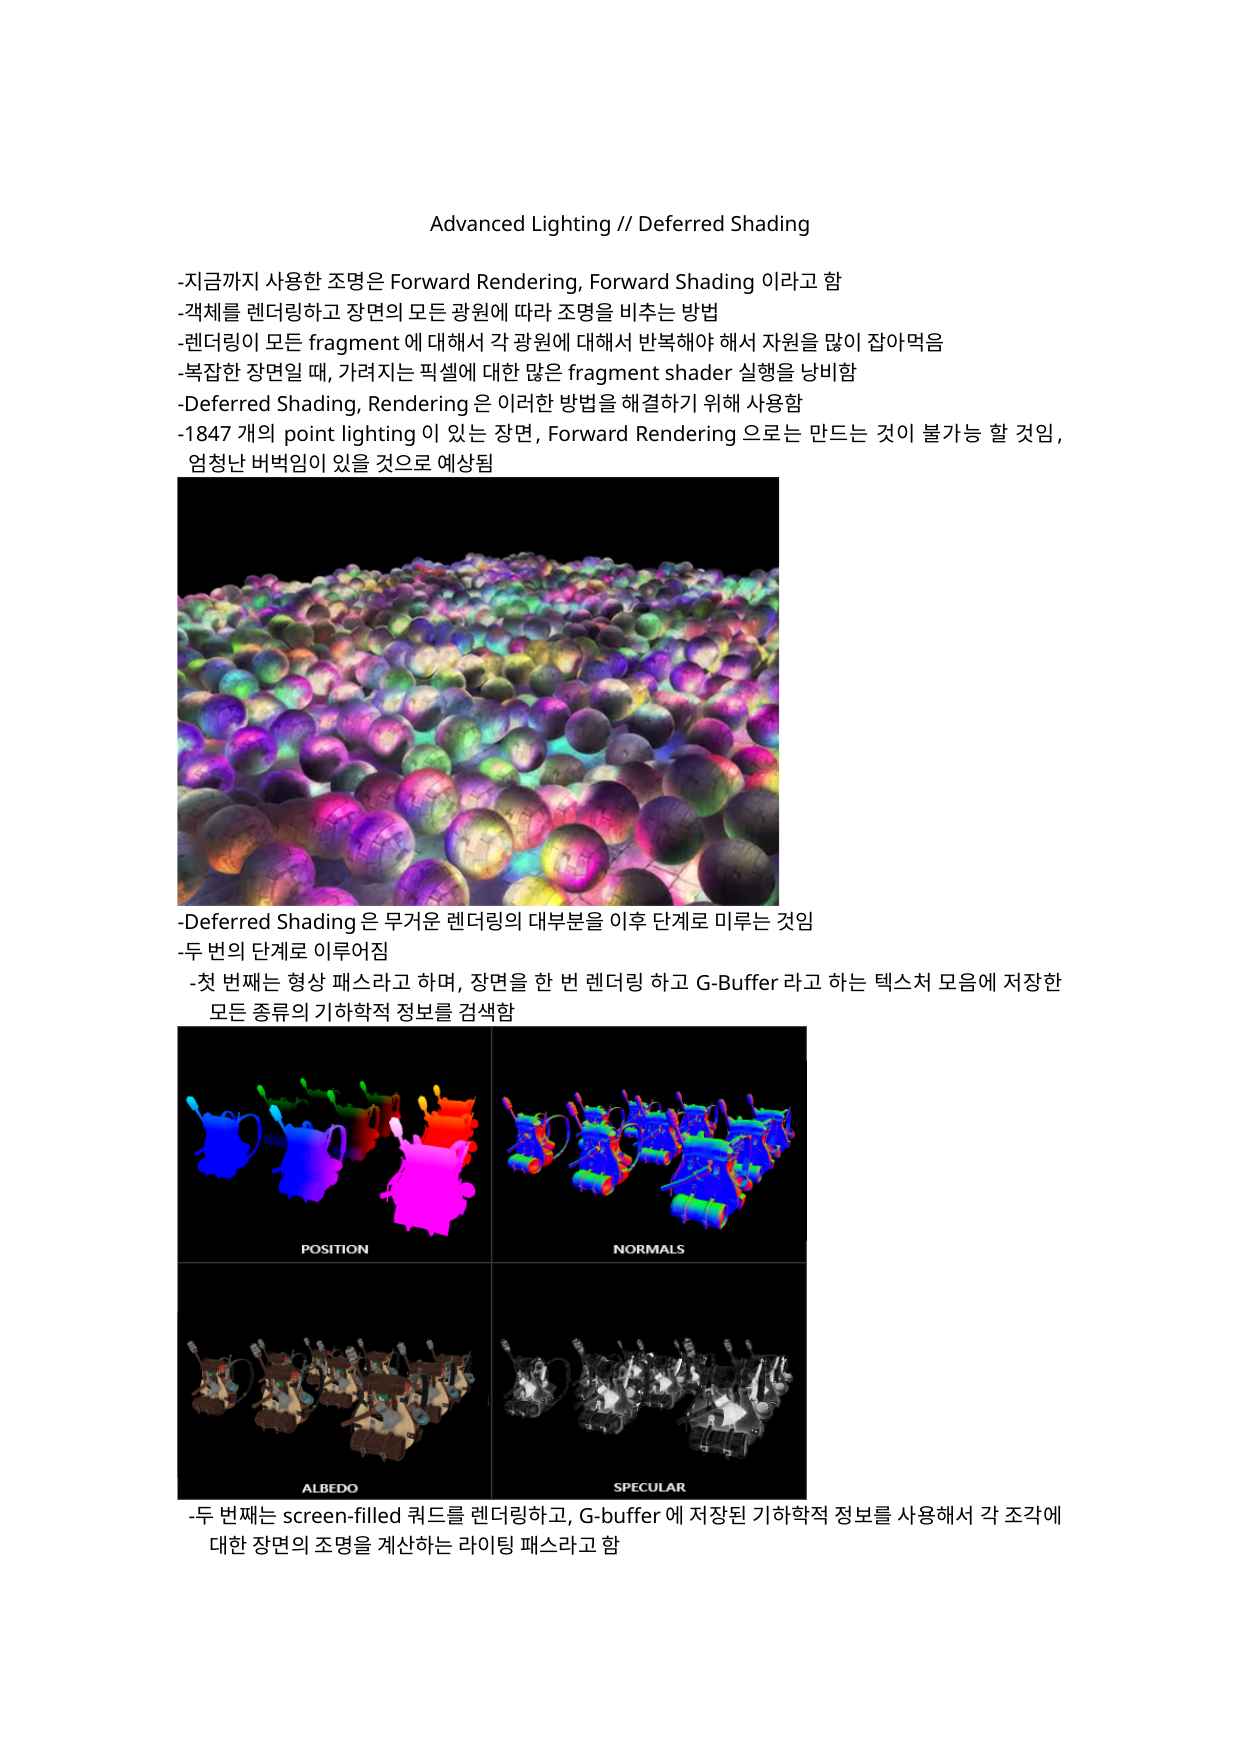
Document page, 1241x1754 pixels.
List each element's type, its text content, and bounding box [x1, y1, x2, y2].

text -두 번째는 screen-filled 쿼드를 렌더링하고, G-buffer에 저장된 기하학적 정보를 사용해서 각 조각에 대한 장면의 조명을 계산하는 라이팅 패스라고 함 [169, 1499, 1071, 1562]
text -Deferred Shading, Rendering은 이러한 방법을 해결하기 위해 사용함 [177, 387, 1063, 417]
picture [177, 477, 780, 906]
picture [177, 1026, 807, 1500]
text -복잡한 장면일 때, 가려지는 픽셀에 대한 많은 fragment shader 실행을 낭비함 [177, 357, 1063, 387]
text Advanced Lighting // Deferred Shading [169, 207, 1071, 237]
text -렌더링이 모든 fragment에 대해서 각 광원에 대해서 반복해야 해서 자원을 많이 잡아먹음 [177, 326, 1063, 357]
text -두 번의 단계로 이루어짐 [177, 936, 1063, 966]
text -첫 번째는 형상 패스라고 하며, 장면을 한 번 렌더링 하고 G-Buffer라고 하는 텍스처 모음에 저장한 모든 종류의 기하학적 정보를 검색함 [177, 966, 1063, 1026]
text -객체를 렌더링하고 장면의 모든 광원에 따라 조명을 비추는 방법 [177, 296, 1063, 326]
text -1847개의 point lighting이 있는 장면, Forward Rendering으로는 만드는 것이 불가능 할 것임, 엄청난 버벅임이 있을 것으로 예상됨 [177, 417, 1063, 478]
text -지금까지 사용한 조명은 Forward Rendering, Forward Shading 이라고 함 [177, 266, 1063, 296]
